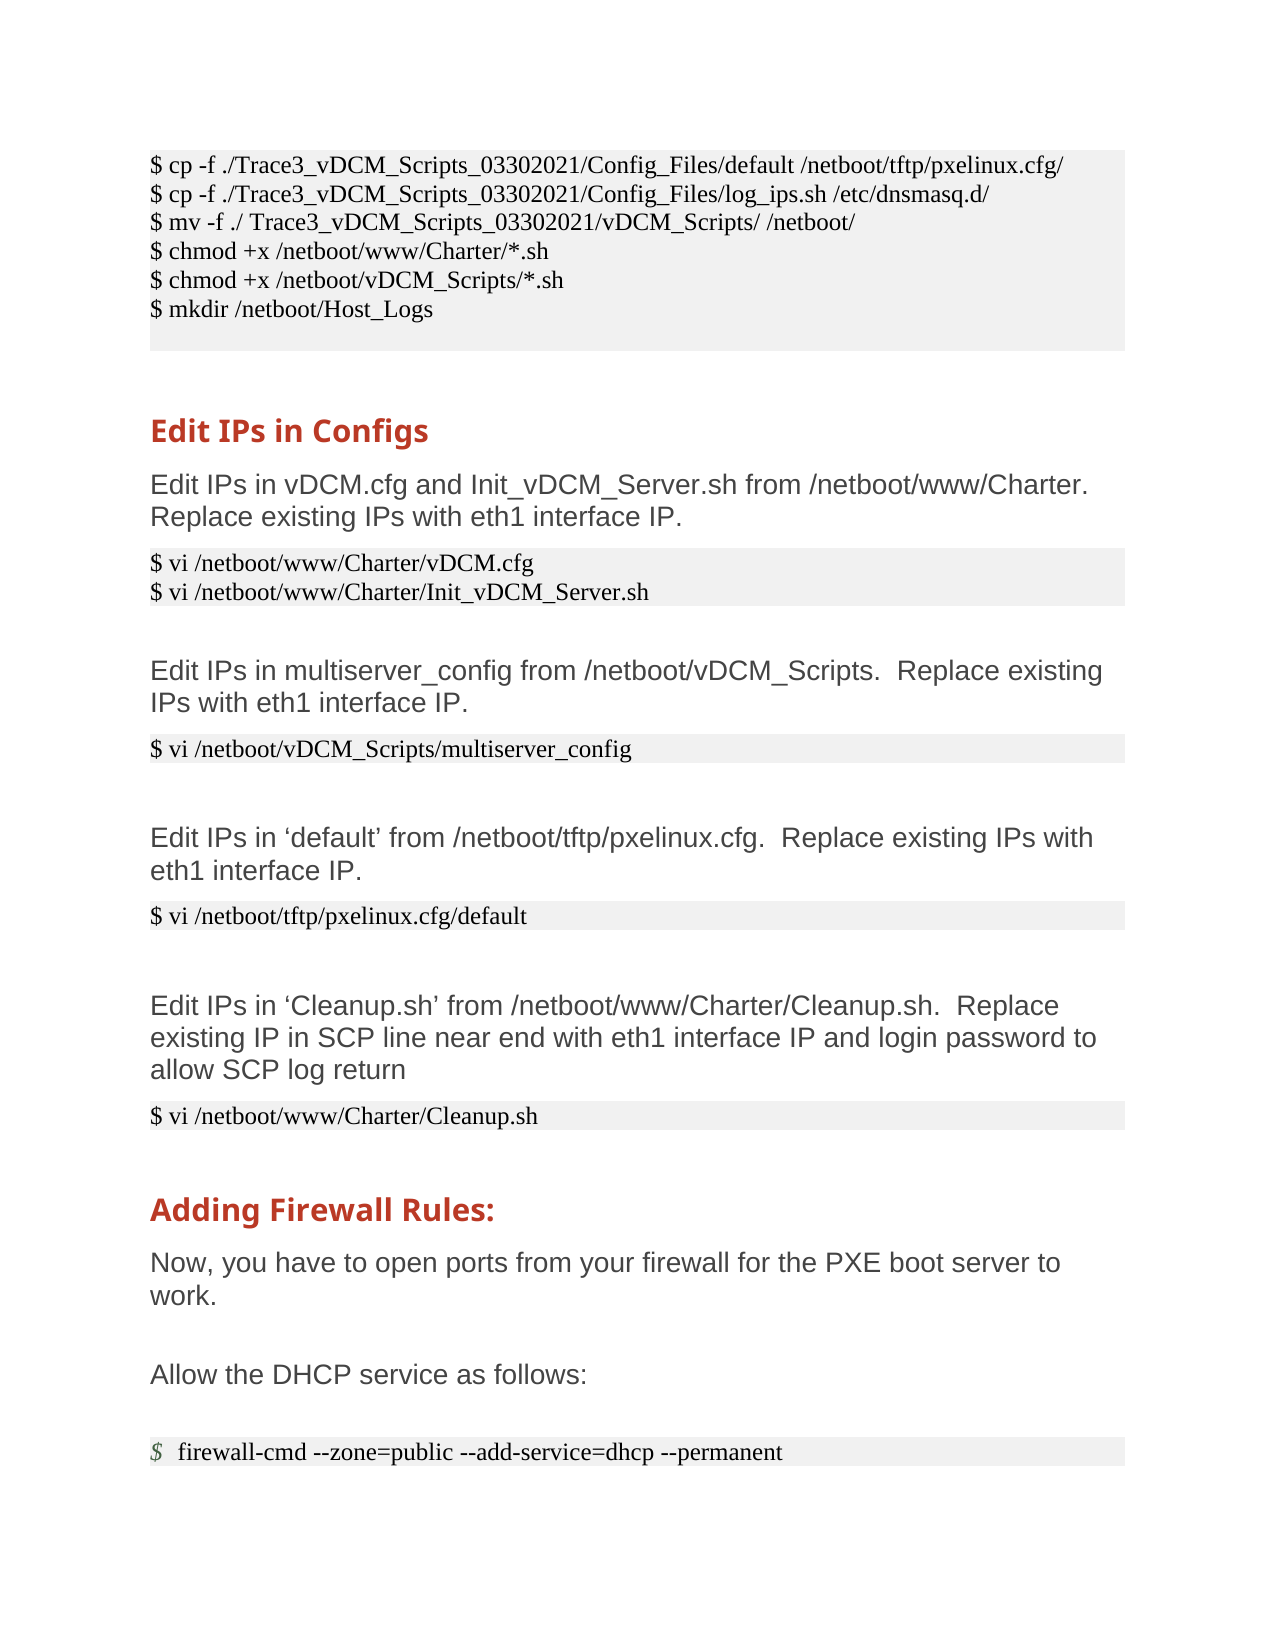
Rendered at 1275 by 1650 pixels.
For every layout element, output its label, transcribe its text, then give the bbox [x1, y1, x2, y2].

text $ vi /netboot/www/Charter/Cleanup.sh [150, 1101, 1125, 1130]
text Allow the DHCP service as follows: [150, 1358, 1125, 1391]
text Edit IPs in ‘default’ from /netboot/tftp/pxelinux.cfg. Replace existing IPs with eth1 interface IP. [150, 821, 1125, 886]
text Now, you have to open ports from your firewall for the PXE boot server to work. [150, 1246, 1125, 1311]
text $ firewall-cmd --zone=public --add-service=dhcp --permanent [150, 1437, 1125, 1466]
text $ vi /netboot/vDCM_Scripts/multiserver_config [150, 734, 1125, 763]
text $ chmod +x /netboot/www/Charter/*.sh [150, 236, 1125, 265]
text Edit IPs in Configs [150, 409, 1125, 452]
text $ chmod +x /netboot/vDCM_Scripts/*.sh [150, 265, 1125, 294]
text $ vi /netboot/tftp/pxelinux.cfg/default [150, 901, 1125, 930]
text $ vi /netboot/www/Charter/Init_vDCM_Server.sh [150, 577, 1125, 606]
text Edit IPs in multiserver_config from /netboot/vDCM_Scripts. Replace existing IPs with eth1 interface IP. [150, 654, 1125, 718]
text $ vi /netboot/www/Charter/vDCM.cfg [150, 548, 1125, 577]
text $ mkdir /netboot/Host_Logs [150, 294, 1125, 322]
text Adding Firewall Rules: [150, 1188, 1125, 1231]
text $ cp -f ./Trace3_vDCM_Scripts_03302021/Config_Files/log_ips.sh /etc/dnsmasq.d/ [150, 179, 1125, 207]
text $ mv -f ./ Trace3_vDCM_Scripts_03302021/vDCM_Scripts/ /netboot/ [150, 207, 1125, 236]
text $ cp -f ./Trace3_vDCM_Scripts_03302021/Config_Files/default /netboot/tftp/pxelinux.cfg/ [150, 150, 1125, 179]
text Edit IPs in ‘Cleanup.sh’ from /netboot/www/Charter/Cleanup.sh. Replace existing IP in SCP line near end with eth1 interface IP and login password to allow SCP log return [150, 988, 1125, 1086]
text Edit IPs in vDCM.cfg and Init_vDCM_Server.sh from /netboot/www/Charter. Replace existing IPs with eth1 interface IP. [150, 468, 1125, 532]
